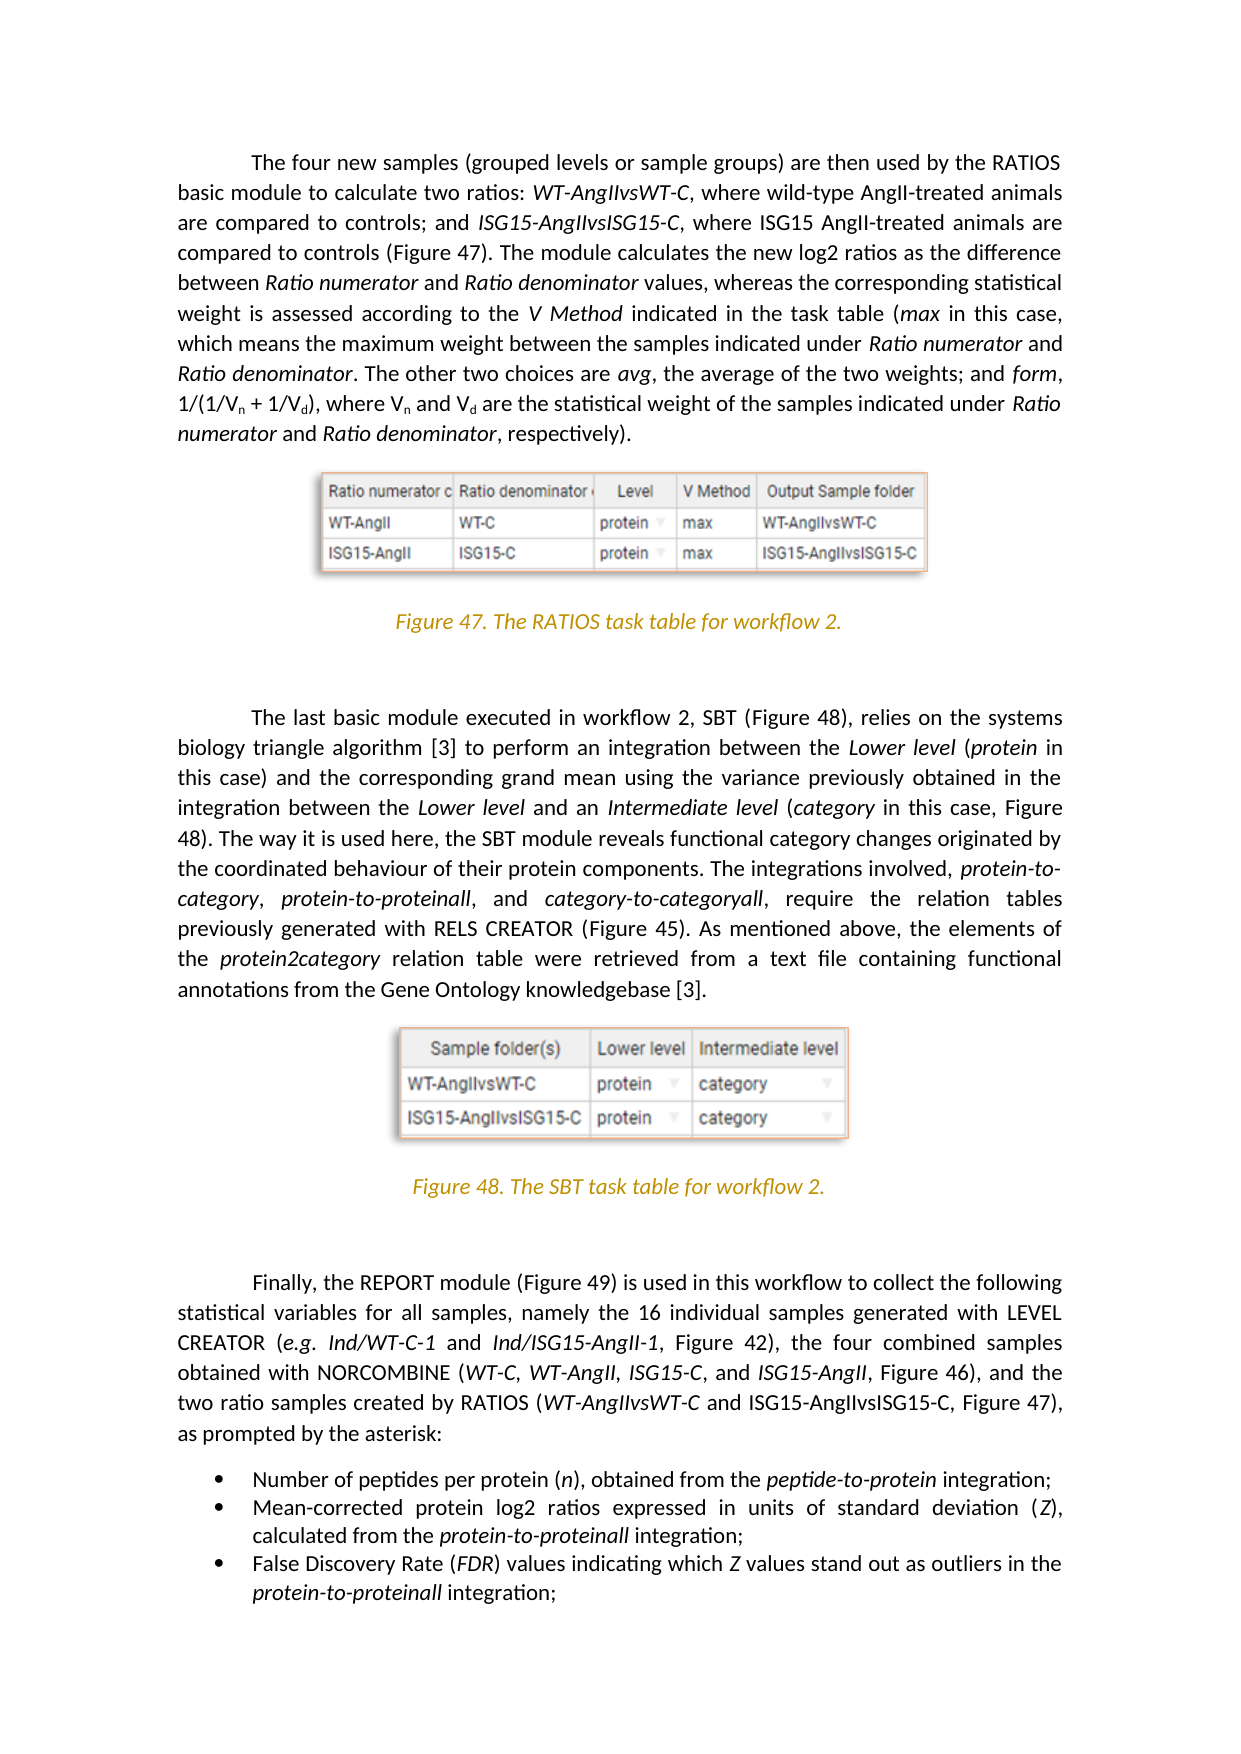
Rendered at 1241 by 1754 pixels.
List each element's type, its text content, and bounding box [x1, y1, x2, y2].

text Finally, the REPORT module (Figure 49) is used in this workflow to collect the following statistical variables for all samples, namely the 16 individual samples generated with LEVEL CREATOR (e.g. Ind/WT-C-1 and Ind/ISG15-AngII-1, Figure 42), the four combined samples obtained with NORCOMBINE (WT-C, WT-AngII, ISG15-C, and ISG15-AngII, Figure 46), and the two ratio samples created by RATIOS (WT-AngIIvsWT-C and ISG15-AngIIvsISG15-C, Figure 47), as prompted by the asterisk: [177, 1268, 1063, 1447]
text The four new samples (grouped levels or sample groups) are then used by the RATIOS basic module to calculate two ratios: WT-AngIIvsWT-C, where wild-type AngII-treated animals are compared to controls; and ISG15-AngIIvsISG15-C, where ISG15 AngII-treated animals are compared to controls (Figure 47). The module calculates the new log2 ratios as the difference between Ratio numerator and Ratio denominator values, whereas the corresponding statistical weight is assessed according to the V Method indicated in the task table (max in this case, which means the maximum weight between the samples indicated under Ratio numerator and Ratio denominator. The other two choices are avg, the average of the two weights; and form, 1/(1/Vn + 1/Vd), where Vn and Vd are the statistical weight of the samples indicated under Ratio numerator and Ratio denominator, respectively). [177, 148, 1063, 447]
list False Discovery Rate (FDR) values indicating which Z values stand out as outliers in the protein-to-proteinall integration; [215, 1549, 1063, 1606]
text The last basic module executed in workflow 2, SBT (Figure 48), relies on the systems biology triangle algorithm [3] to perform an integration between the Lower level (protein in this case) and the corresponding grand mean using the variance previously obtained in the integration between the Lower level and an Intermediate level (category in this case, Figure 48). The way it is used here, the SBT module reveals functional category changes originated by the coordinated behaviour of their protein components. The integrations involved, protein-to-category, protein-to-proteinall, and category-to-categoryall, require the relation tables previously generated with RELS CREATOR (Figure 45). As mentioned above, the elements of the protein2category relation table were retrieved from a text file containing functional annotations from the Gene Ontology knowledgebase [3]. [177, 703, 1063, 1003]
list Number of peptides per protein (n), obtained from the peptide-to-protein integration; [215, 1466, 1063, 1493]
list Mean-corrected protein log2 ratios expressed in units of standard deviation (Z), calculated from the protein-to-proteinall integration; [215, 1493, 1063, 1549]
text Figure 47. The RATIOS task table for workflow 2. [177, 607, 1063, 635]
text Figure 48. The SBT task table for workflow 2. [177, 1172, 1063, 1200]
picture [399, 1027, 849, 1139]
picture [321, 472, 928, 572]
